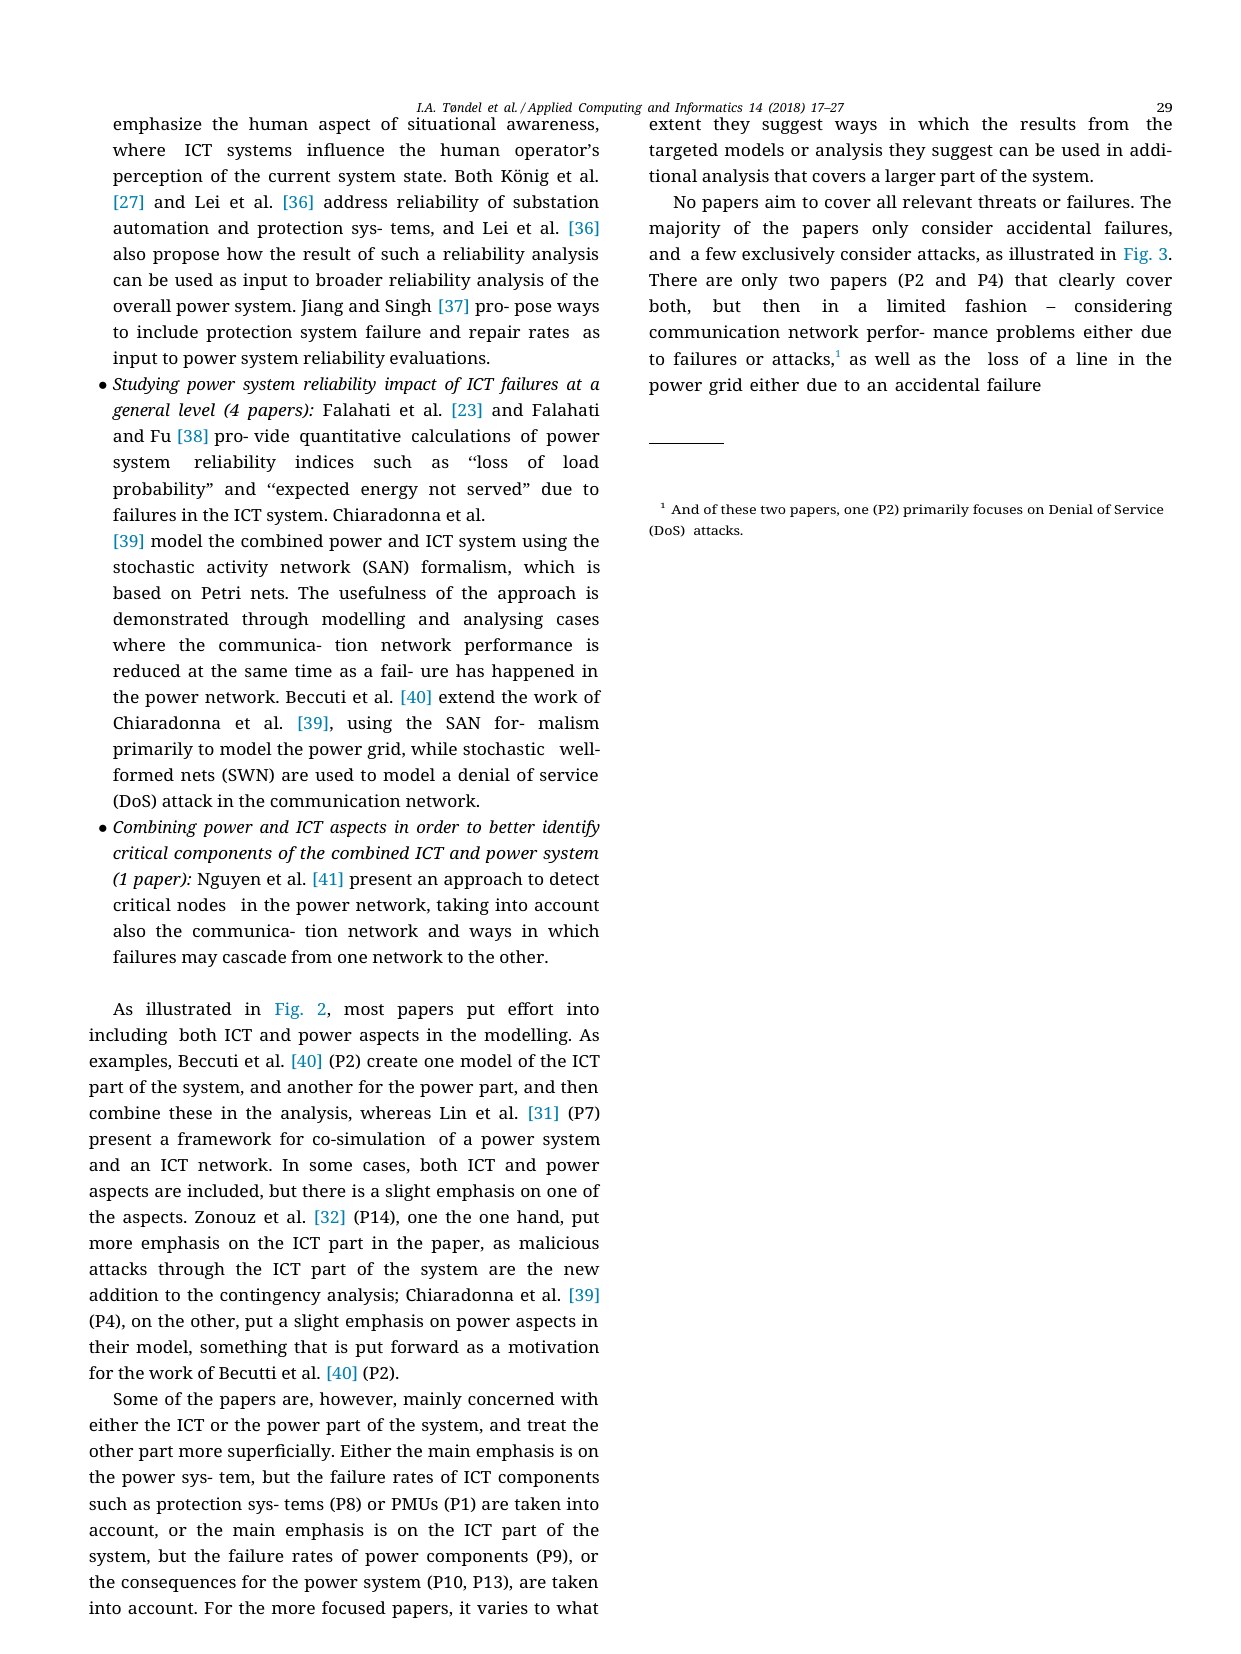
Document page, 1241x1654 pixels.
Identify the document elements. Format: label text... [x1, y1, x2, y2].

text [39] model the combined power and ICT system using the stochastic activity network (SAN) formalism, which is based on Petri nets. The usefulness of the approach is demonstrated through modelling and analysing cases where the communica- tion network performance is reduced at the same time as a fail- ure has happened in the power network. Beccuti et al. [40] extend the work of Chiaradonna et al. [39], using the SAN for- malism primarily to model the power grid, while stochastic well-formed nets (SWN) are used to model a denial of service (DoS) attack in the communication network. [113, 529, 600, 812]
picture [406, 691, 413, 700]
text Some of the papers are, however, mainly concerned with either the ICT or the power part of the system, and treat the other part more superficially. Either the main emphasis is on the power sys- tem, but the failure rates of ICT components such as protection sys- tems (P8) or PMUs (P1) are taken into account, or the main emphasis is on the ICT part of the system, but the failure rates of power components (P9), or the consequences for the power system (P10, P13), are taken into account. For the more focused papers, it varies to what extent they suggest ways in which the results from the targeted models or analysis they suggest can be used in addi- tional analysis that covers a larger part of the system. [88, 1388, 600, 1619]
picture [296, 1055, 302, 1064]
text emphasize the human aspect of situational awareness, where ICT systems influence the human operator’s perception of the current system state. Both König et al. [27] and Lei et al. [36] address reliability of substation automation and protection sys- tems, and Lei et al. [36] also propose how the result of such a reliability analysis can be used as input to broader reliability analysis of the overall power system. Jiang and Singh [37] pro- pose ways to include protection system failure and repair rates as input to power system reliability evaluations. [113, 112, 600, 369]
list Studying power system reliability impact of ICT failures at a general level (4 papers): Falahati et al. [23] and Falahati and Fu [38] pro- vide quantitative calculations of power system reliability indices such as ‘‘loss of load probability” and ‘‘expected energy not served” due to failures in the ICT system. Chiaradonna et al. [98, 373, 600, 526]
text As illustrated in Fig. 2, most papers put effort into including both ICT and power aspects in the modelling. As examples, Beccuti et al. [40] (P2) create one model of the ICT part of the system, and another for the power part, and then combine these in the analysis, whereas Lin et al. [31] (P7) present a framework for co-simulation of a power system and an ICT network. In some cases, both ICT and power aspects are included, but there is a slight emphasis on one of the aspects. Zonouz et al. [32] (P14), one the one hand, put more emphasis on the ICT part in the paper, as malicious attacks through the ICT part of the system are the new addition to the contingency analysis; Chiaradonna et al. [39] (P4), on the other, put a slight emphasis on power aspects in their model, something that is put forward as a motivation for the work of Becutti et al. [40] (P2). [88, 997, 600, 1384]
text No papers aim to cover all relevant threats or failures. The majority of the papers only consider accidental failures, and a few exclusively consider attacks, as illustrated in Fig. 3. There are only two papers (P2 and P4) that clearly cover both, but then in a limited fashion – considering communication network perfor- mance problems either due to failures or attacks,1 as well as the loss of a line in the power grid either due to an accidental failure [649, 191, 1172, 396]
list Combining power and ICT aspects in order to better identify critical components of the combined ICT and power system (1 paper): Nguyen et al. [41] present an approach to detect critical nodes in the power network, taking into account also the communica- tion network and ways in which failures may cascade from one network to the other. [98, 816, 600, 968]
text 1 And of these two papers, one (P2) primarily focuses on Denial of Service (DoS) attacks. [649, 501, 1184, 539]
